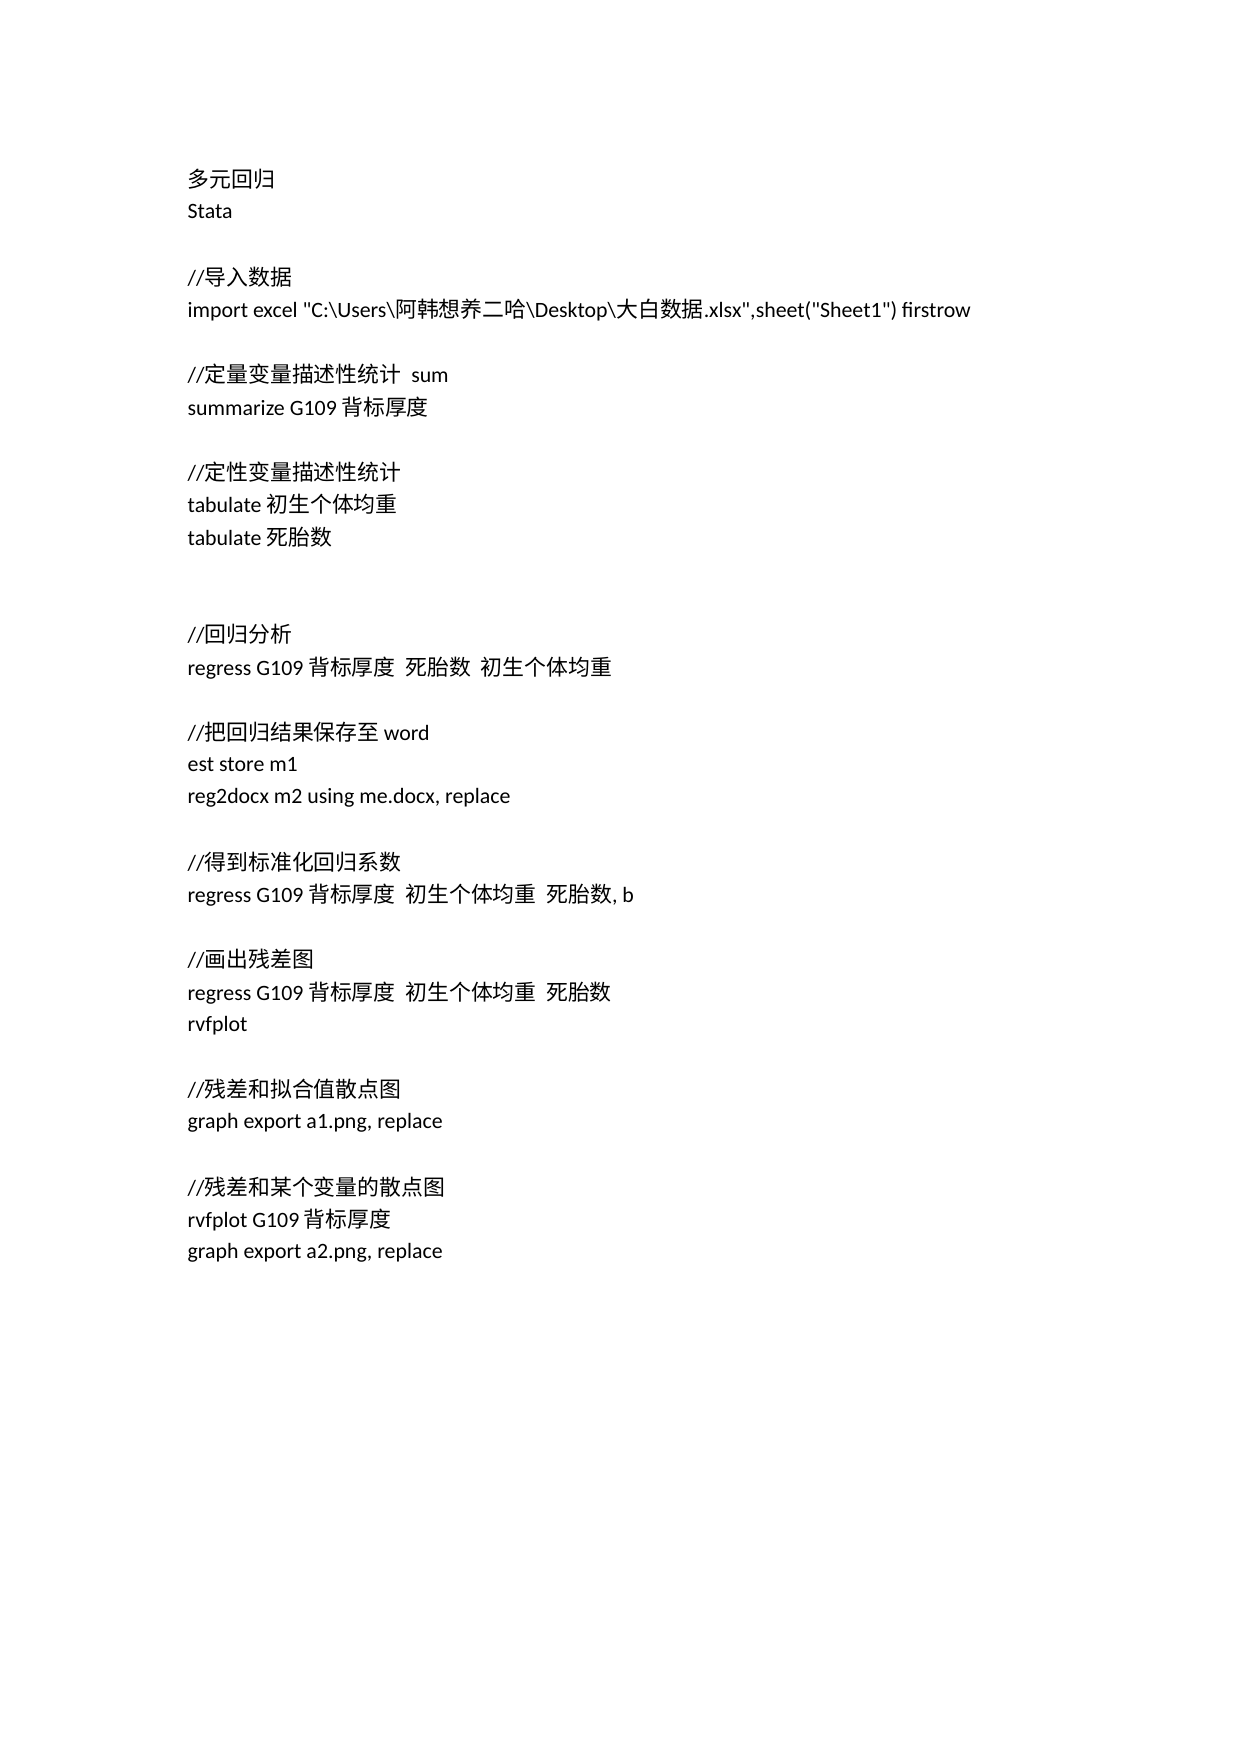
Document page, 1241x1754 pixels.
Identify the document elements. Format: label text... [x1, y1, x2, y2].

text import excel "C:\Users\阿韩想养二哈\Desktop\大白数据.xlsx",sheet("Sheet1") firstrow [187, 292, 1053, 324]
text tabulate 初生个体均重 [187, 487, 1053, 519]
text Stata [187, 194, 1053, 227]
text graph export a1.png, replace [187, 1104, 1053, 1137]
text //得到标准化回归系数 [187, 844, 1053, 877]
text regress G109背标厚度 初生个体均重 死胎数, b [187, 877, 1053, 909]
text //回归分析 [187, 617, 1053, 649]
text regress G109背标厚度 死胎数 初生个体均重 [187, 649, 1053, 682]
text //画出残差图 [187, 942, 1053, 974]
text graph export a2.png, replace [187, 1234, 1053, 1267]
text //残差和某个变量的散点图 [187, 1169, 1053, 1202]
text //定性变量描述性统计 [187, 454, 1053, 487]
text est store m1 [187, 747, 1053, 779]
text //定量变量描述性统计 sum [187, 357, 1053, 389]
text summarize G109背标厚度 [187, 389, 1053, 422]
text rvfplot [187, 1007, 1053, 1039]
text //导入数据 [187, 259, 1053, 292]
text 多元回归 [187, 162, 1053, 194]
text rvfplot G109背标厚度 [187, 1202, 1053, 1234]
text //残差和拟合值散点图 [187, 1072, 1053, 1104]
text tabulate 死胎数 [187, 519, 1053, 552]
text regress G109背标厚度 初生个体均重 死胎数 [187, 974, 1053, 1007]
text reg2docx m2 using me.docx, replace [187, 779, 1053, 812]
text //把回归结果保存至word [187, 714, 1053, 747]
